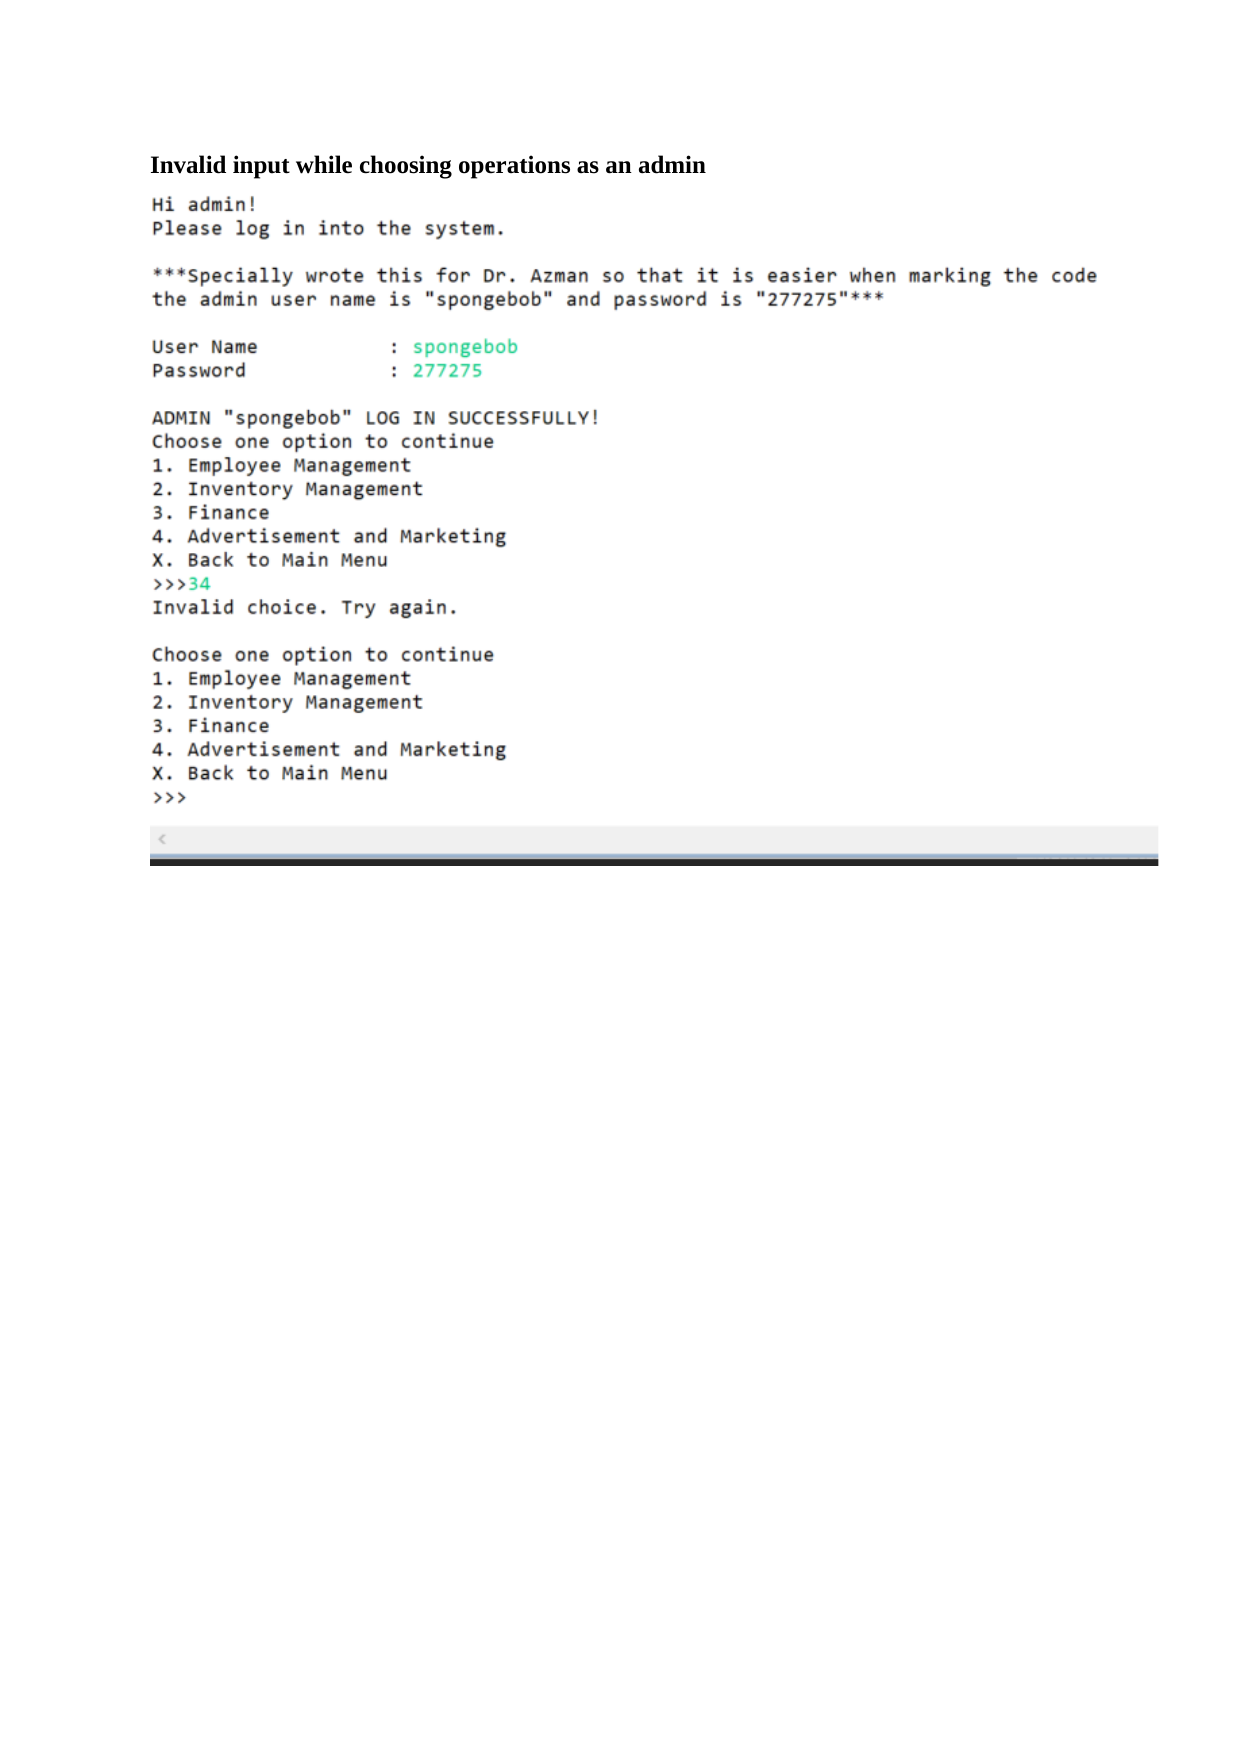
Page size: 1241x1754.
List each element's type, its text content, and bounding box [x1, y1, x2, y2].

picture [150, 181, 1159, 866]
text Invalid input while choosing operations as an admin [150, 150, 1090, 181]
